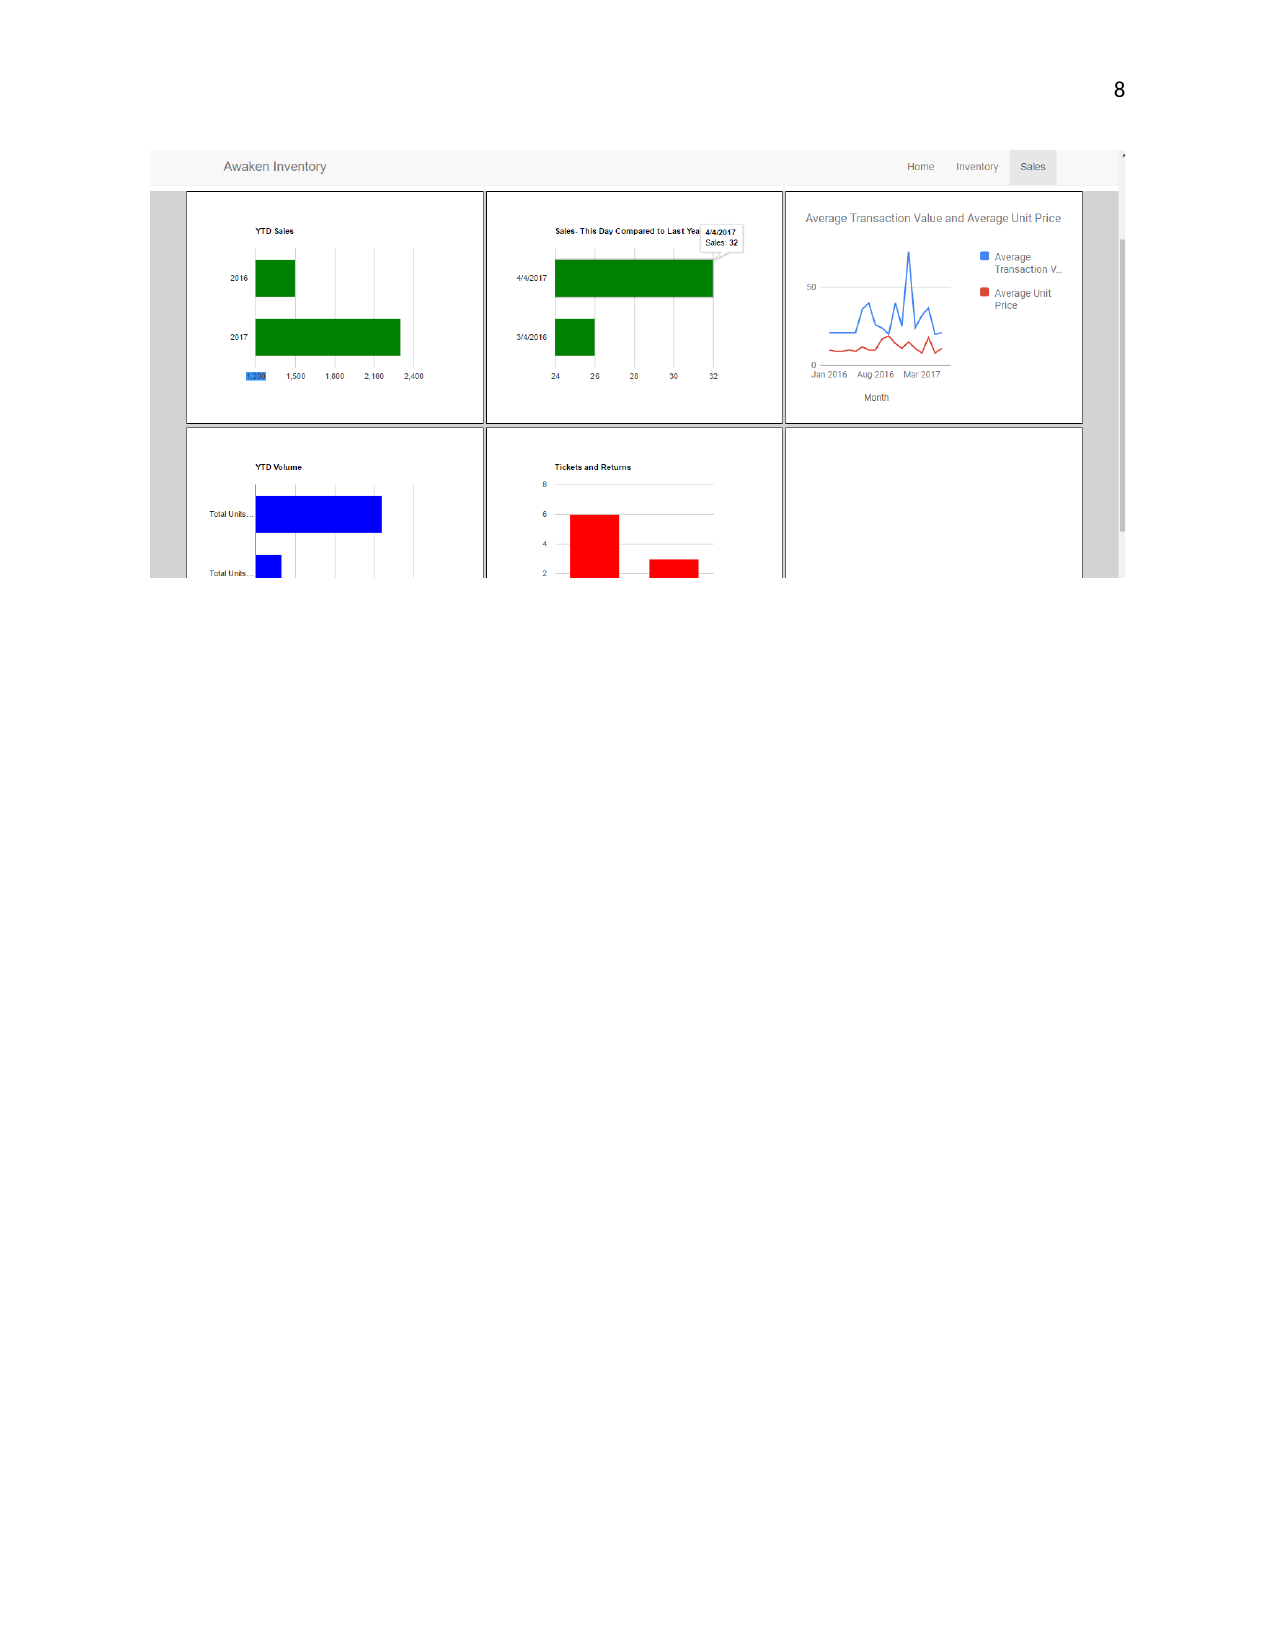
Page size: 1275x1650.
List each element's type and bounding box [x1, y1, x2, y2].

picture [150, 150, 1125, 578]
